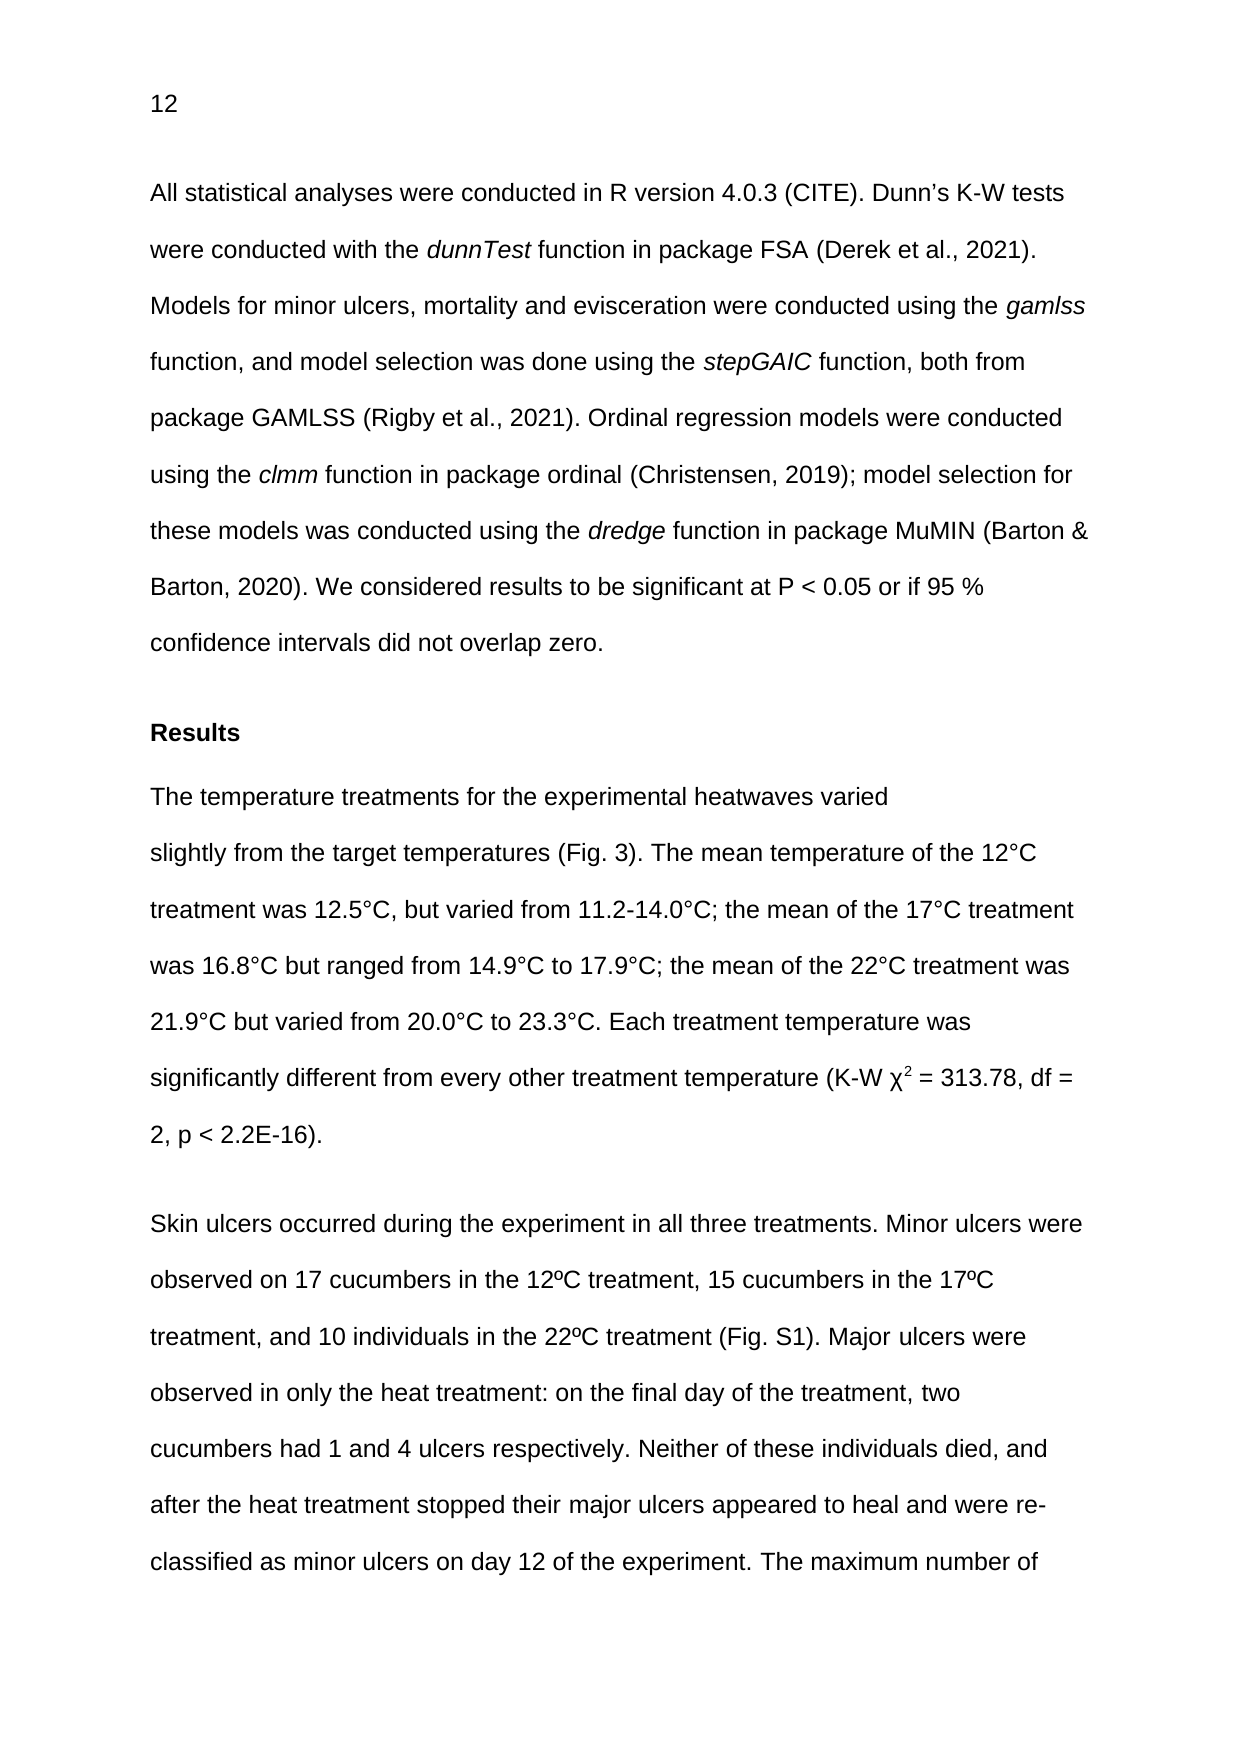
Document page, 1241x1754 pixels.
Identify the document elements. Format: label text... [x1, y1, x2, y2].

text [150, 1204, 1090, 1579]
subtitle Results [150, 713, 1090, 751]
text The temperature treatments for the experimental heatwaves varied slightly from the target temperatures (Fig. 3). The mean temperature of the 12°C treatment was 12.5°C, but varied from 11.2-14.0°C; the mean of the 17°C treatment was 16.8°C but ranged from 14.9°C to 17.9°C; the mean of the 22°C treatment was 21.9°C but varied from 20.0°C to 23.3°C. Each treatment temperature was significantly different from every other treatment temperature (K-W χ2 = 313.78, df = 2, p < 2.2E-16). [150, 778, 1090, 1153]
text All statistical analyses were conducted in R version 4.0.3 (CITE). Dunn’s K-W tests were conducted with the dunnTest function in package FSA (Derek et al., 2021). Models for minor ulcers, mortality and evisceration were conducted using the gamlss function, and model selection was done using the stepGAIC function, both from package GAMLSS (Rigby et al., 2021). Ordinal regression models were conducted using the clmm function in package ordinal (Christensen, 2019); model selection for these models was conducted using the dredge function in package MuMIN (Barton & Barton, 2020). We considered results to be significant at P < 0.05 or if 95 % confidence intervals did not overlap zero. [150, 174, 1090, 661]
